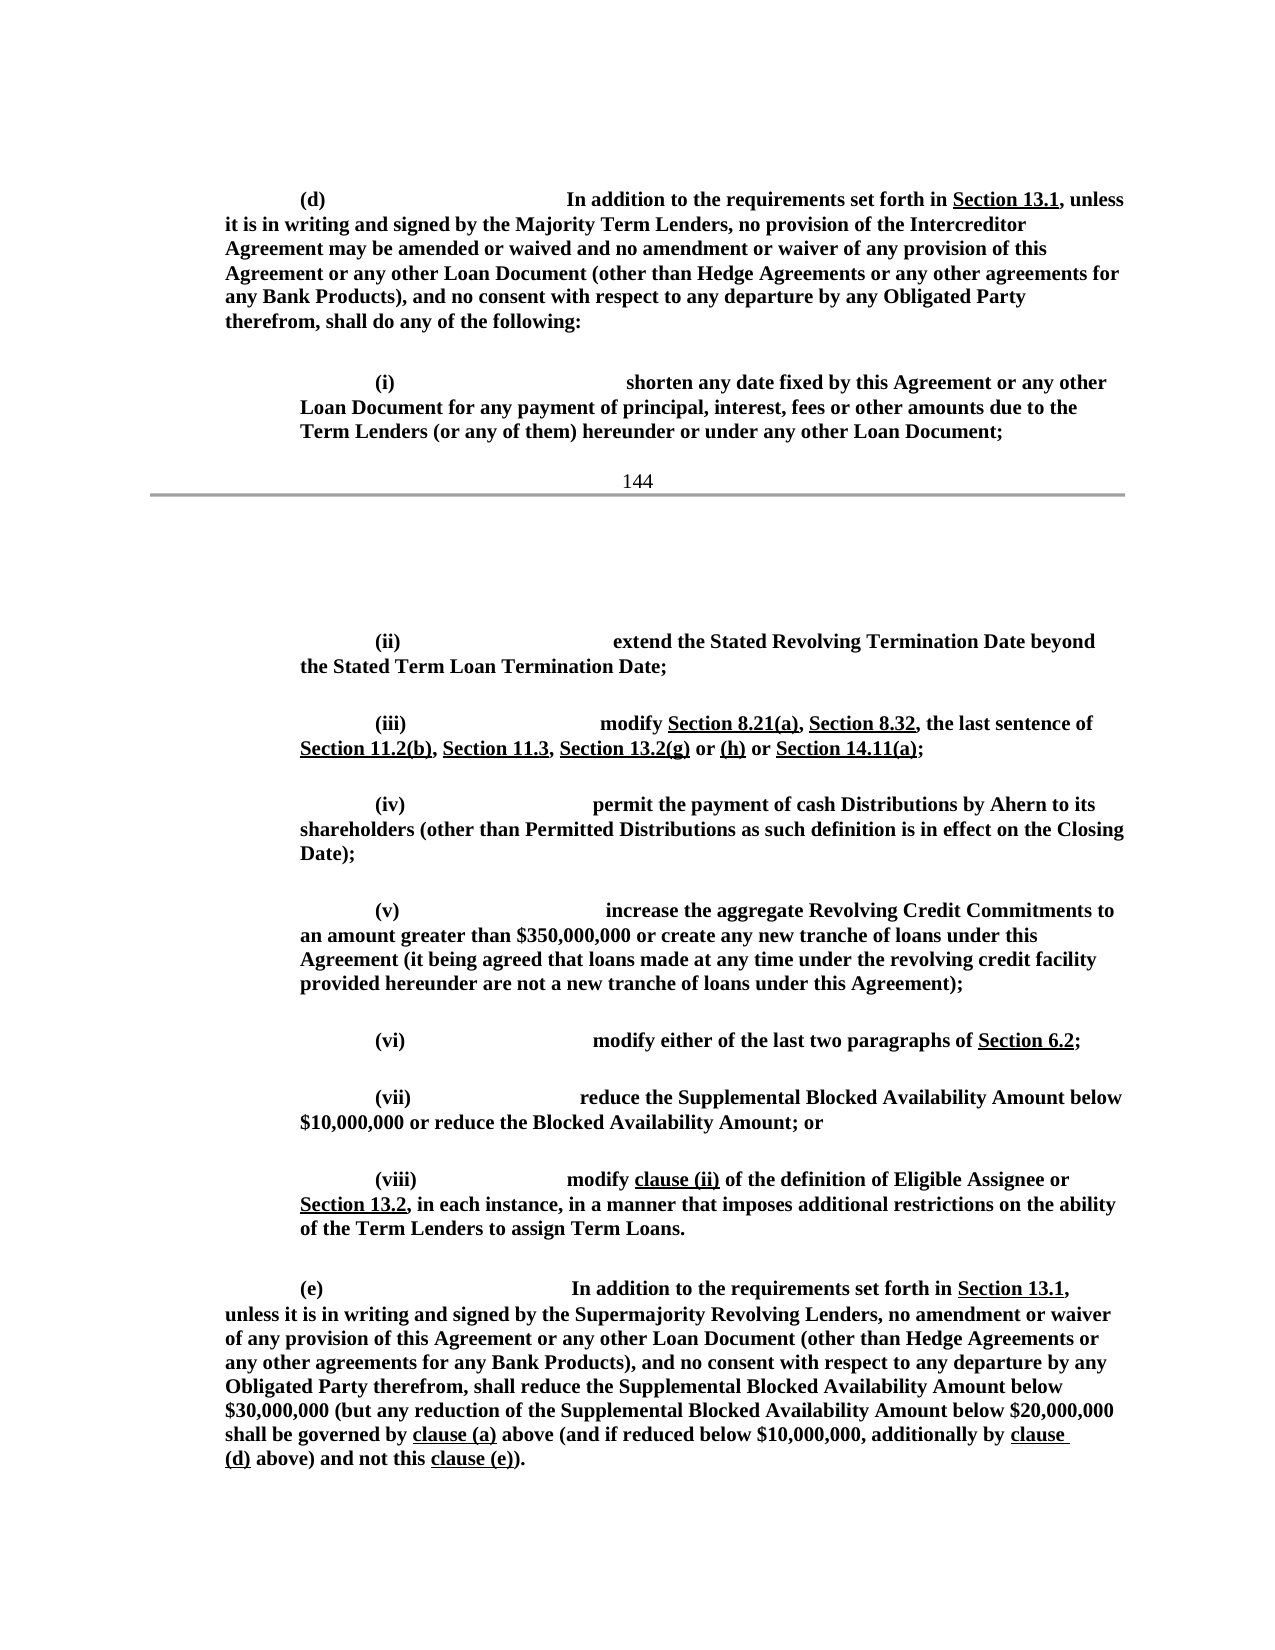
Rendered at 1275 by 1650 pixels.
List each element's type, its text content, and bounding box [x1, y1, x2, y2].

subtitle (vii) reduce the Supplemental Blocked Availability Amount below $10,000,000 or reduce the Blocked Availability Amount; or [300, 1081, 1125, 1134]
subtitle (ii) extend the Stated Revolving Termination Date beyond the Stated Term Loan Termination Date; [300, 625, 1125, 678]
subtitle (d) In addition to the requirements set forth in Section 13.1, unless it is in writing and signed by the Majority Term Lenders, no provision of the Intercreditor Agreement may be amended or waived and no amendment or waiver of any provision of this Agreement or any other Loan Document (other than Hedge Agreements or any other agreements for any Bank Products), and no consent with respect to any departure by any Obligated Party therefrom, shall do any of the following: [225, 179, 1125, 333]
subtitle (vi) modify either of the last two paragraphs of Section 6.2; [300, 1024, 1125, 1052]
subtitle (iv) permit the payment of cash Distributions by Ahern to its shareholders (other than Permitted Distributions as such definition is in effect on the Closing Date); [300, 788, 1125, 865]
subtitle (viii) modify clause (ii) of the definition of Eligible Assignee or Section 13.2, in each instance, in a manner that imposes additional restrictions on the ability of the Term Lenders to assign Term Loans. [300, 1163, 1125, 1239]
subtitle (e) In addition to the requirements set forth in Section 13.1, unless it is in writing and signed by the Supermajority Revolving Lenders, no amendment or waiver of any provision of this Agreement or any other Loan Document (other than Hedge Agreements or any other agreements for any Bank Products), and no consent with respect to any departure by any Obligated Party therefrom, shall reduce the Supplemental Blocked Availability Amount below $30,000,000 (but any reduction of the Supplemental Blocked Availability Amount below $20,000,000 shall be governed by clause (a) above (and if reduced below $10,000,000, additionally by clause (d) above) and not this clause (e)). [225, 1268, 1125, 1470]
subtitle (iii) modify Section 8.21(a), Section 8.32, the last sentence of Section 11.2(b), Section 11.3, Section 13.2(g) or (h) or Section 14.11(a); [300, 707, 1125, 759]
text 144 [150, 469, 1125, 493]
subtitle (i) shorten any date fixed by this Agreement or any other Loan Document for any payment of principal, interest, fees or other amounts due to the Term Lenders (or any of them) hereunder or under any other Loan Document; [300, 366, 1125, 443]
subtitle (v) increase the aggregate Revolving Credit Commitments to an amount greater than $350,000,000 or create any new tranche of loans under this Agreement (it being agreed that loans made at any time under the revolving credit facility provided hereunder are not a new tranche of loans under this Agreement); [300, 894, 1125, 995]
